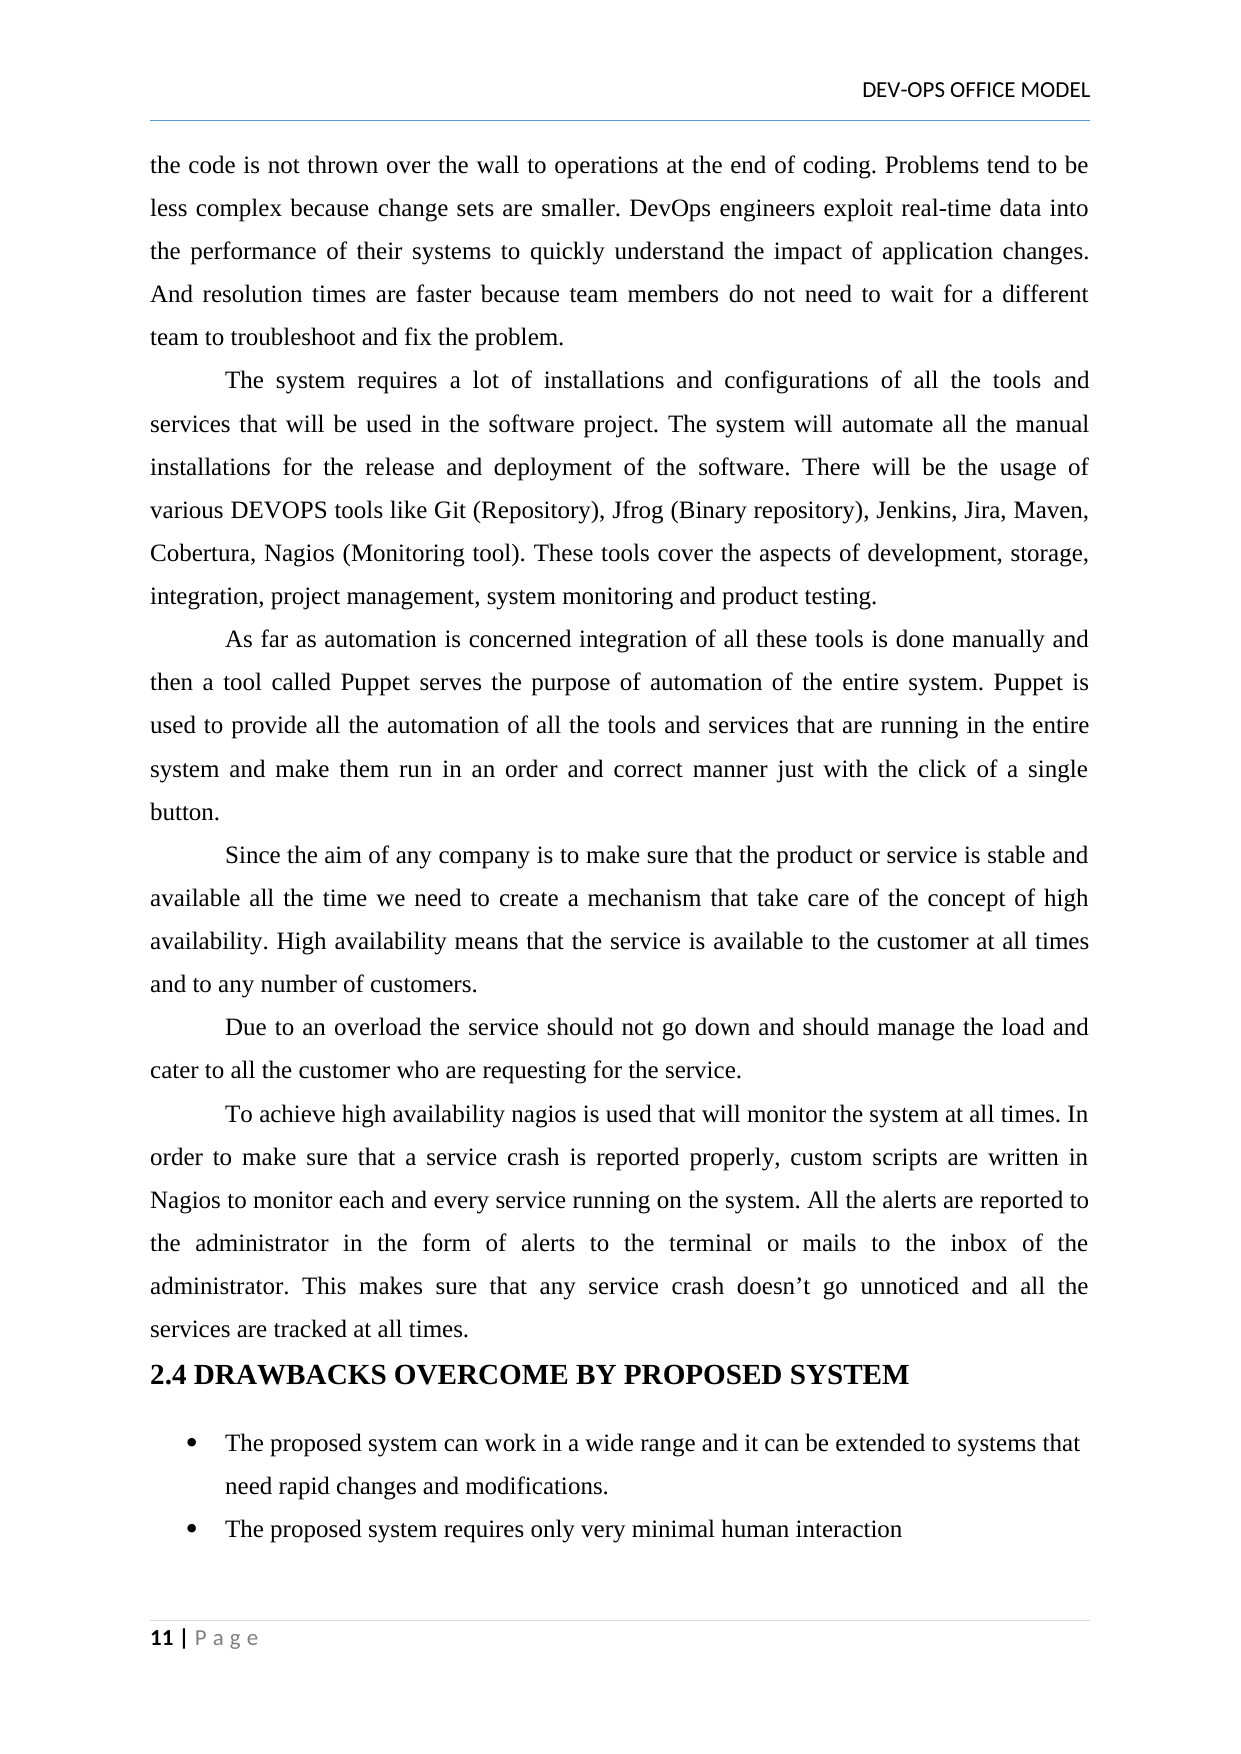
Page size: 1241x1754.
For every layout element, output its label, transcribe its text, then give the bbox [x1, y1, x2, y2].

text Since the aim of any company is to make sure that the product or service is stable and available all the time we need to create a mechanism that take care of the concept of high availability. High availability means that the service is available to the customer at all times and to any number of customers. [150, 840, 1090, 998]
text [150, 150, 1090, 351]
text To achieve high availability nagios is used that will monitor the system at all times. In order to make sure that a service crash is reported properly, custom scripts are written in Nagios to monitor each and every service running on the system. All the alerts are reported to the administrator in the form of alerts to the terminal or mails to the inbox of the administrator. This makes sure that any service crash doesn’t go unnoticed and all the services are tracked at all times. [150, 1099, 1090, 1343]
list The proposed system can work in a wide range and it can be extended to systems that need rapid changes and modifications. [187, 1428, 1090, 1500]
text Due to an overload the service should not go down and should manage the load and cater to all the customer who are requesting for the service. [150, 1012, 1090, 1084]
text 2.4 DRAWBACKS OVERCOME BY PROPOSED SYSTEM [150, 1357, 1090, 1391]
text As far as automation is concerned integration of all these tools is done manually and then a tool called Puppet serves the purpose of automation of the entire system. Puppet is used to provide all the automation of all the tools and services that are running in the entire system and make them run in an order and correct manner just with the click of a single button. [150, 624, 1090, 826]
text The system requires a lot of installations and configurations of all the tools and services that will be used in the software project. The system will automate all the manual installations for the release and deployment of the software. There will be the usage of various DEVOPS tools like Git (Repository), Jfrog (Binary repository), Jenkins, Jira, Maven, Cobertura, Nagios (Monitoring tool). These tools cover the aspects of development, storage, integration, project management, system monitoring and product testing. [150, 366, 1090, 610]
list The proposed system requires only very minimal human interaction [187, 1514, 1090, 1543]
